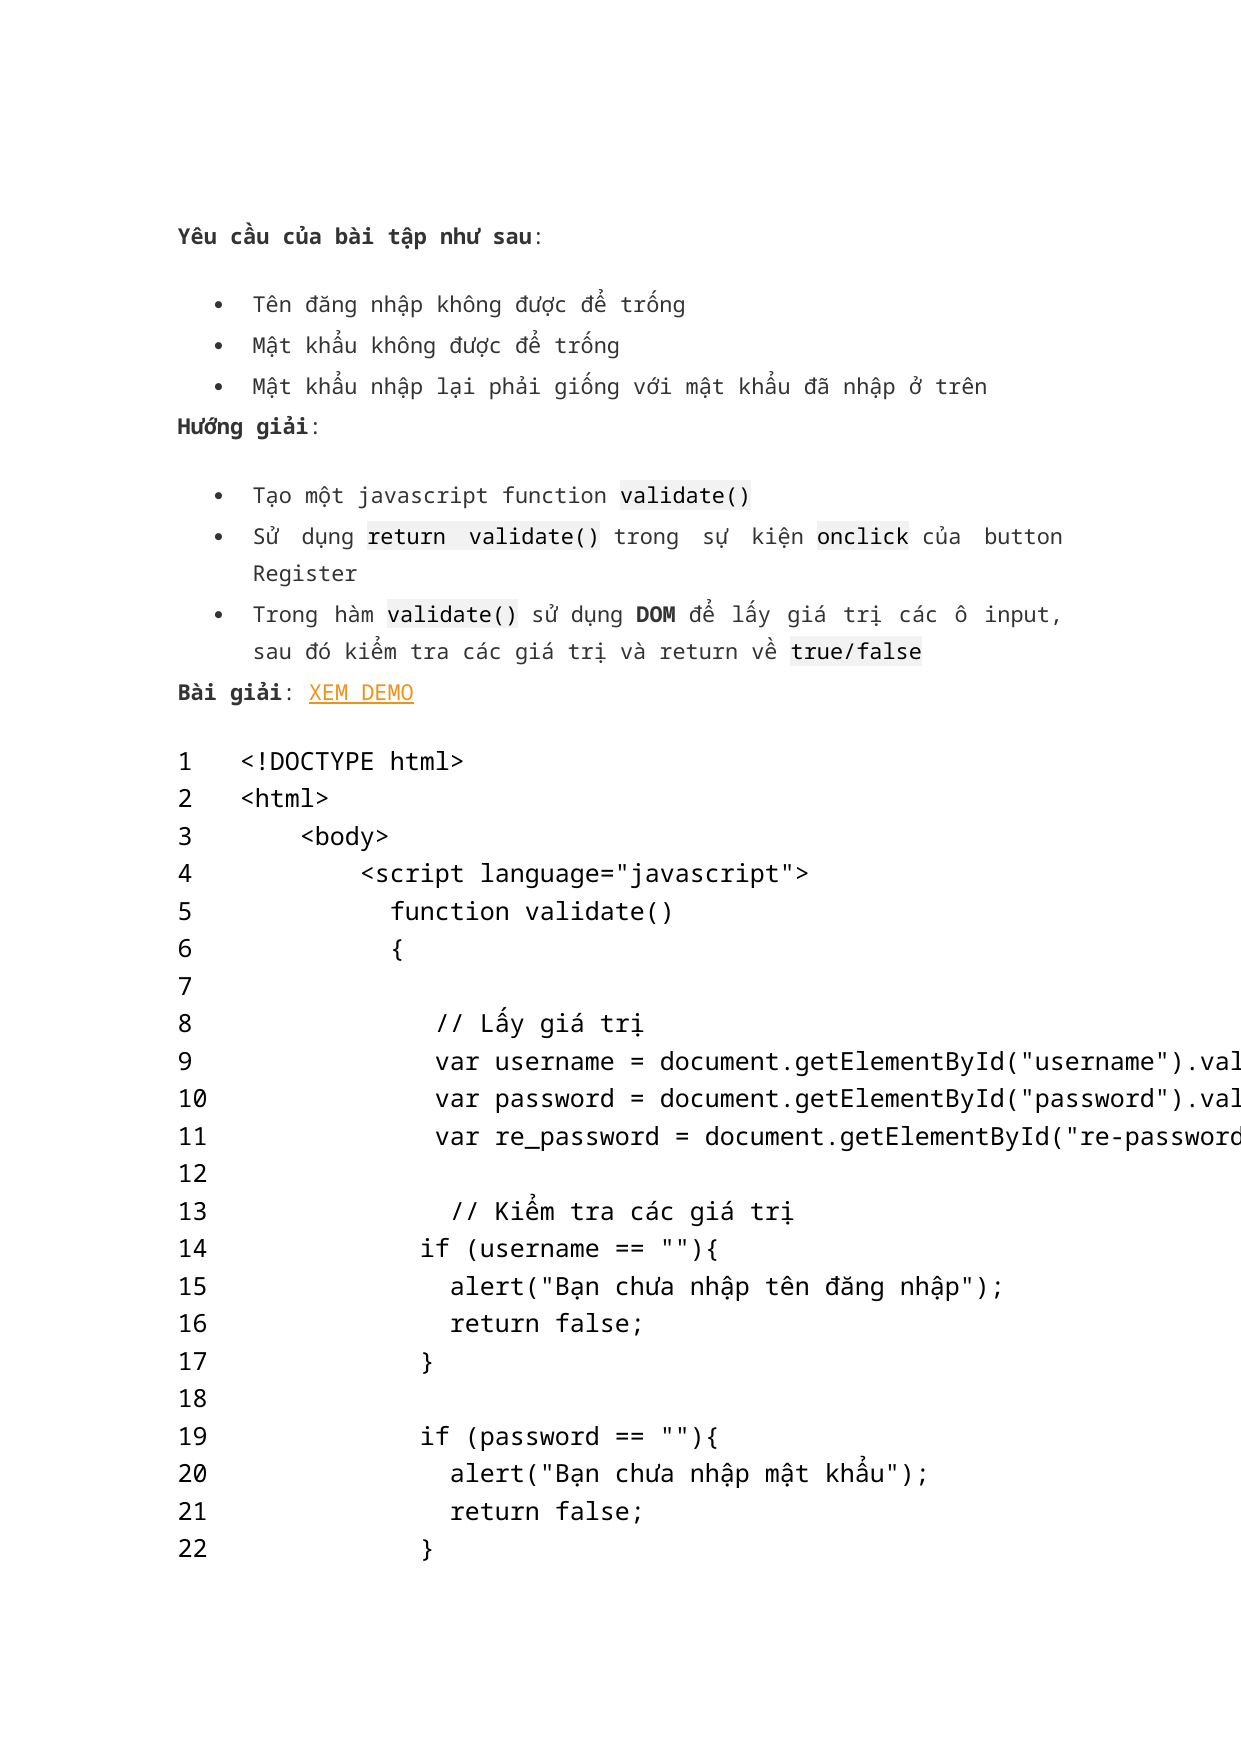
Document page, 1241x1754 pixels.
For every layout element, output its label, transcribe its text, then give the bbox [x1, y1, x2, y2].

text Hướng giải: [177, 407, 1063, 445]
list Trong hàm validate() sử dụng DOM để lấy giá trị các ô input, sau đó kiểm tra các giá trị và return về true/false [215, 595, 1063, 670]
list Tên đăng nhập không được để trống [215, 286, 1063, 323]
list Sử dụng return validate() trong sự kiện onclick của button Register [215, 517, 1063, 592]
list Mật khẩu không được để trống [215, 326, 1063, 364]
list Tạo một javascript function validate() [215, 476, 1063, 514]
text Bài giải: XEM DEMO [177, 673, 1063, 711]
list Mật khẩu nhập lại phải giống với mật khẩu đã nhập ở trên [215, 367, 1063, 404]
text Yêu cầu của bài tập như sau: [177, 217, 1063, 254]
table_header 1 2 3 4 5 6 7 8 9 10 11 12 13 14 15 16 17 18 19 20 21 22 23 24 25 26 27 28 29 30 31 32 33 34 35 36 37 38 39 40 [177, 742, 239, 1567]
